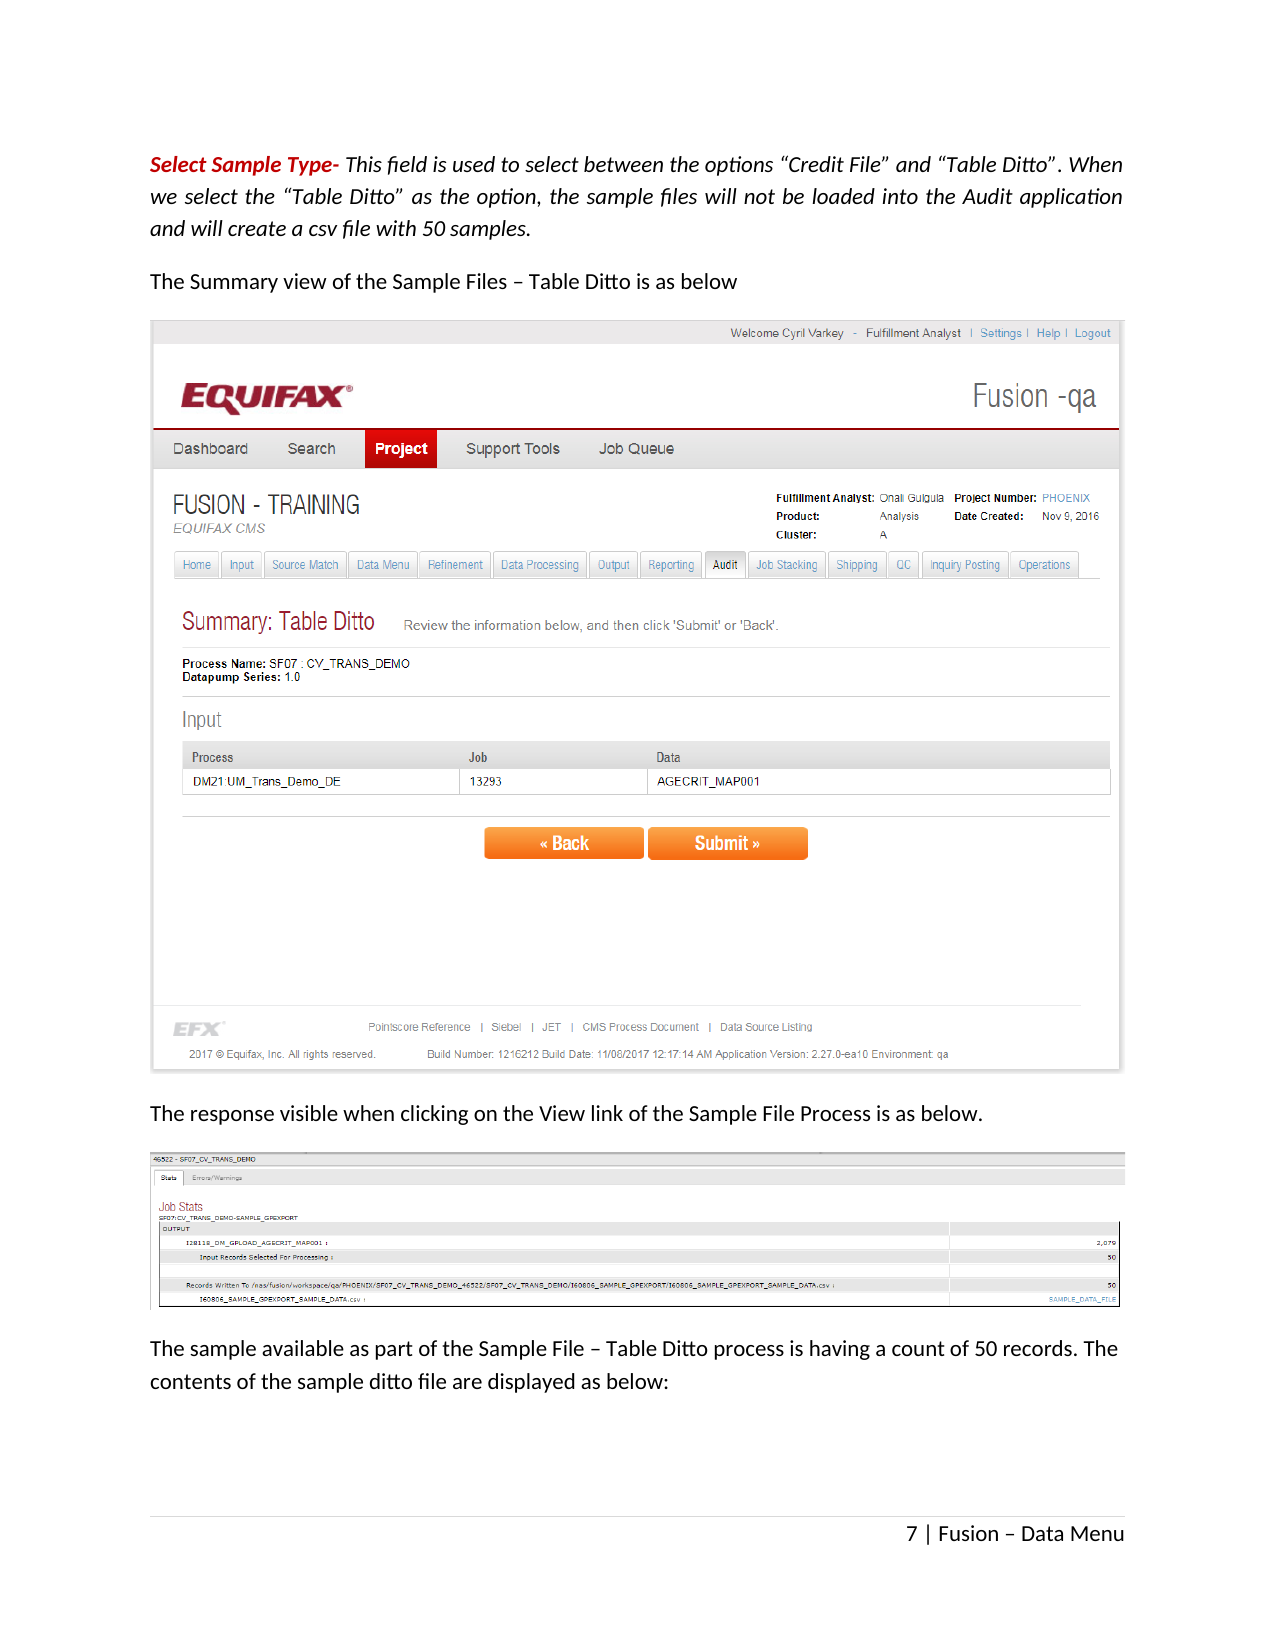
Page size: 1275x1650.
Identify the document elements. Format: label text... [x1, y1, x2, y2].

picture [150, 320, 1125, 1074]
text The response visible when clicking on the View link of the Sample File Process is as below. [150, 1099, 1125, 1127]
text Select Sample Type- This field is used to select between the options “Credit File” and “Table Ditto”. When we select the “Table Ditto” as the option, the sample files will not be loaded into the Audit application and will create a csv file with 50 samples. [150, 150, 1125, 242]
text The sample available as part of the Sample File – Table Ditto process is having a count of 50 records. The contents of the sample ditto file are displayed as below: [150, 1334, 1125, 1395]
picture [150, 1152, 1125, 1310]
text The Summary view of the Sample Files – Table Ditto is as below [150, 267, 1125, 295]
